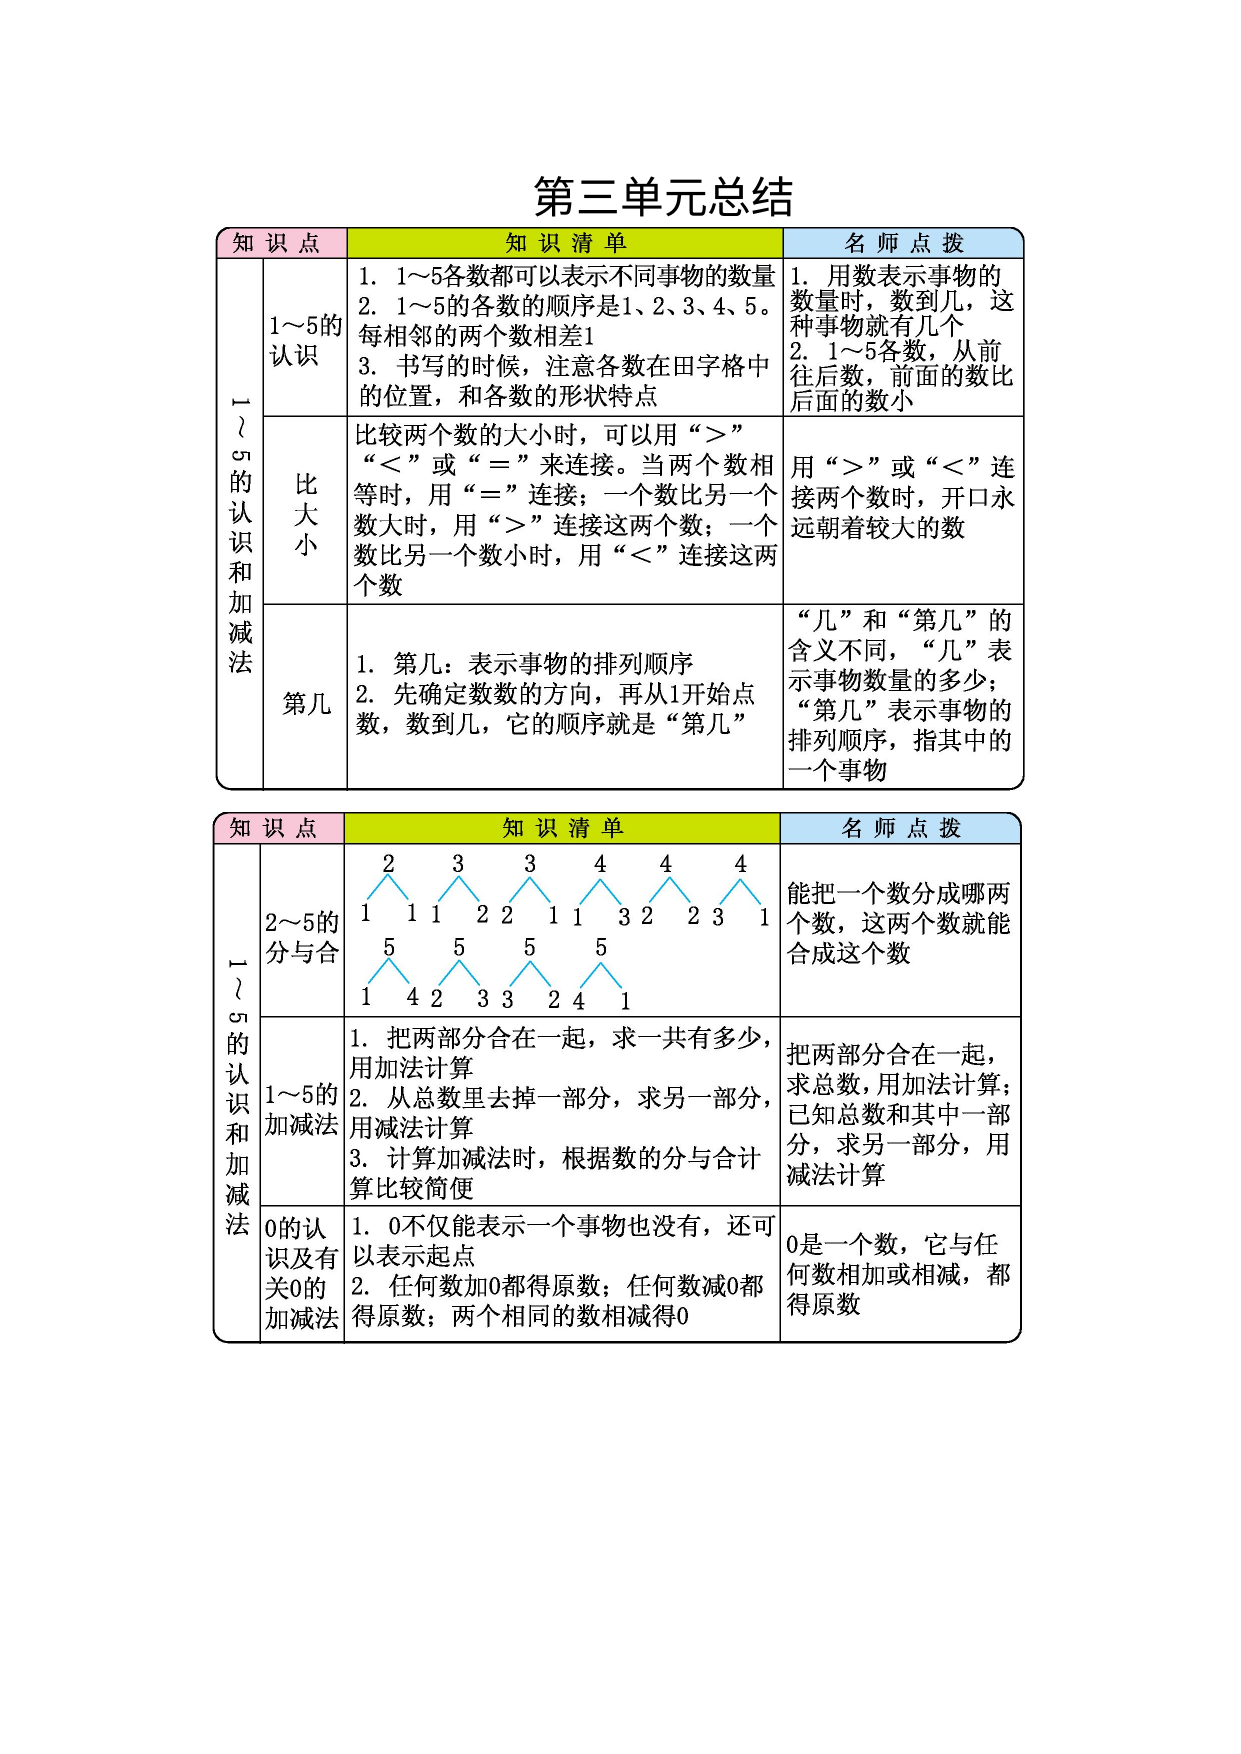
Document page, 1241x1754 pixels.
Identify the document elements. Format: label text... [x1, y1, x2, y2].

picture [215, 227, 1025, 791]
picture [212, 812, 1028, 1344]
text 第三单元总结 [187, 162, 1053, 227]
